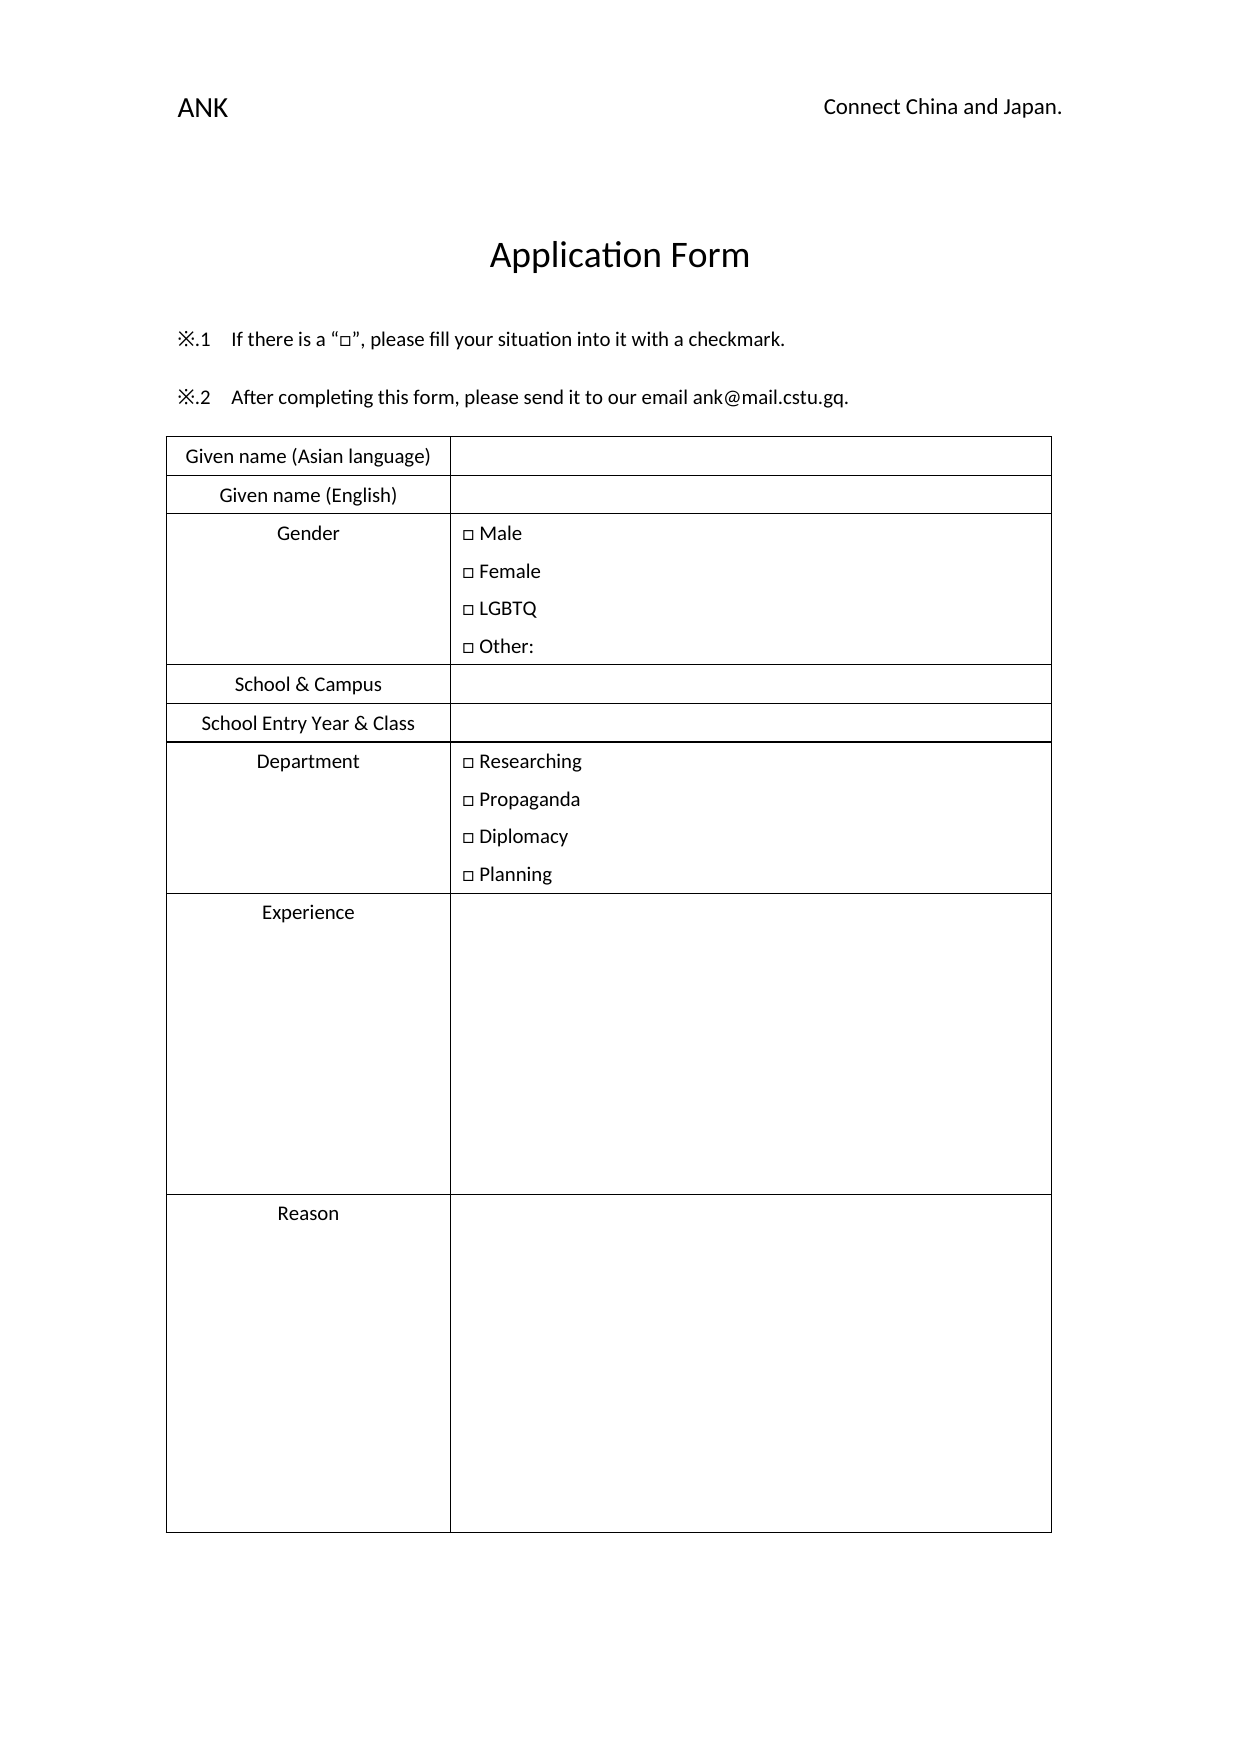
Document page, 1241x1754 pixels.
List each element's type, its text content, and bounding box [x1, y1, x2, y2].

text ※.2 After completing this form, please send it to our email ank@mail.cstu.gq. [177, 378, 1063, 415]
table_cell School Entry Year & Class [167, 704, 450, 741]
table_cell Gender [167, 514, 450, 664]
table_cell [451, 704, 1051, 741]
table_cell Given name (English) [167, 476, 450, 513]
table_cell Experience [167, 894, 450, 1193]
table_cell School & Campus [167, 665, 450, 703]
table_cell [451, 1195, 1051, 1532]
table_cell □ Researching □ Propaganda □ Diplomacy □ Planning [451, 743, 1051, 892]
table_cell [451, 476, 1051, 513]
table_cell [451, 665, 1051, 703]
table_cell Department [167, 743, 450, 892]
table_cell Reason [167, 1195, 450, 1532]
table_header [451, 437, 1051, 475]
text ※.1 If there is a “□”, please fill your situation into it with a checkmark. [177, 319, 1063, 357]
table_cell □ Male □ Female □ LGBTQ □ Other: [451, 514, 1051, 664]
text Application Form [177, 217, 1063, 292]
table_header Given name (Asian language) [167, 437, 450, 475]
table_cell [451, 894, 1051, 1193]
